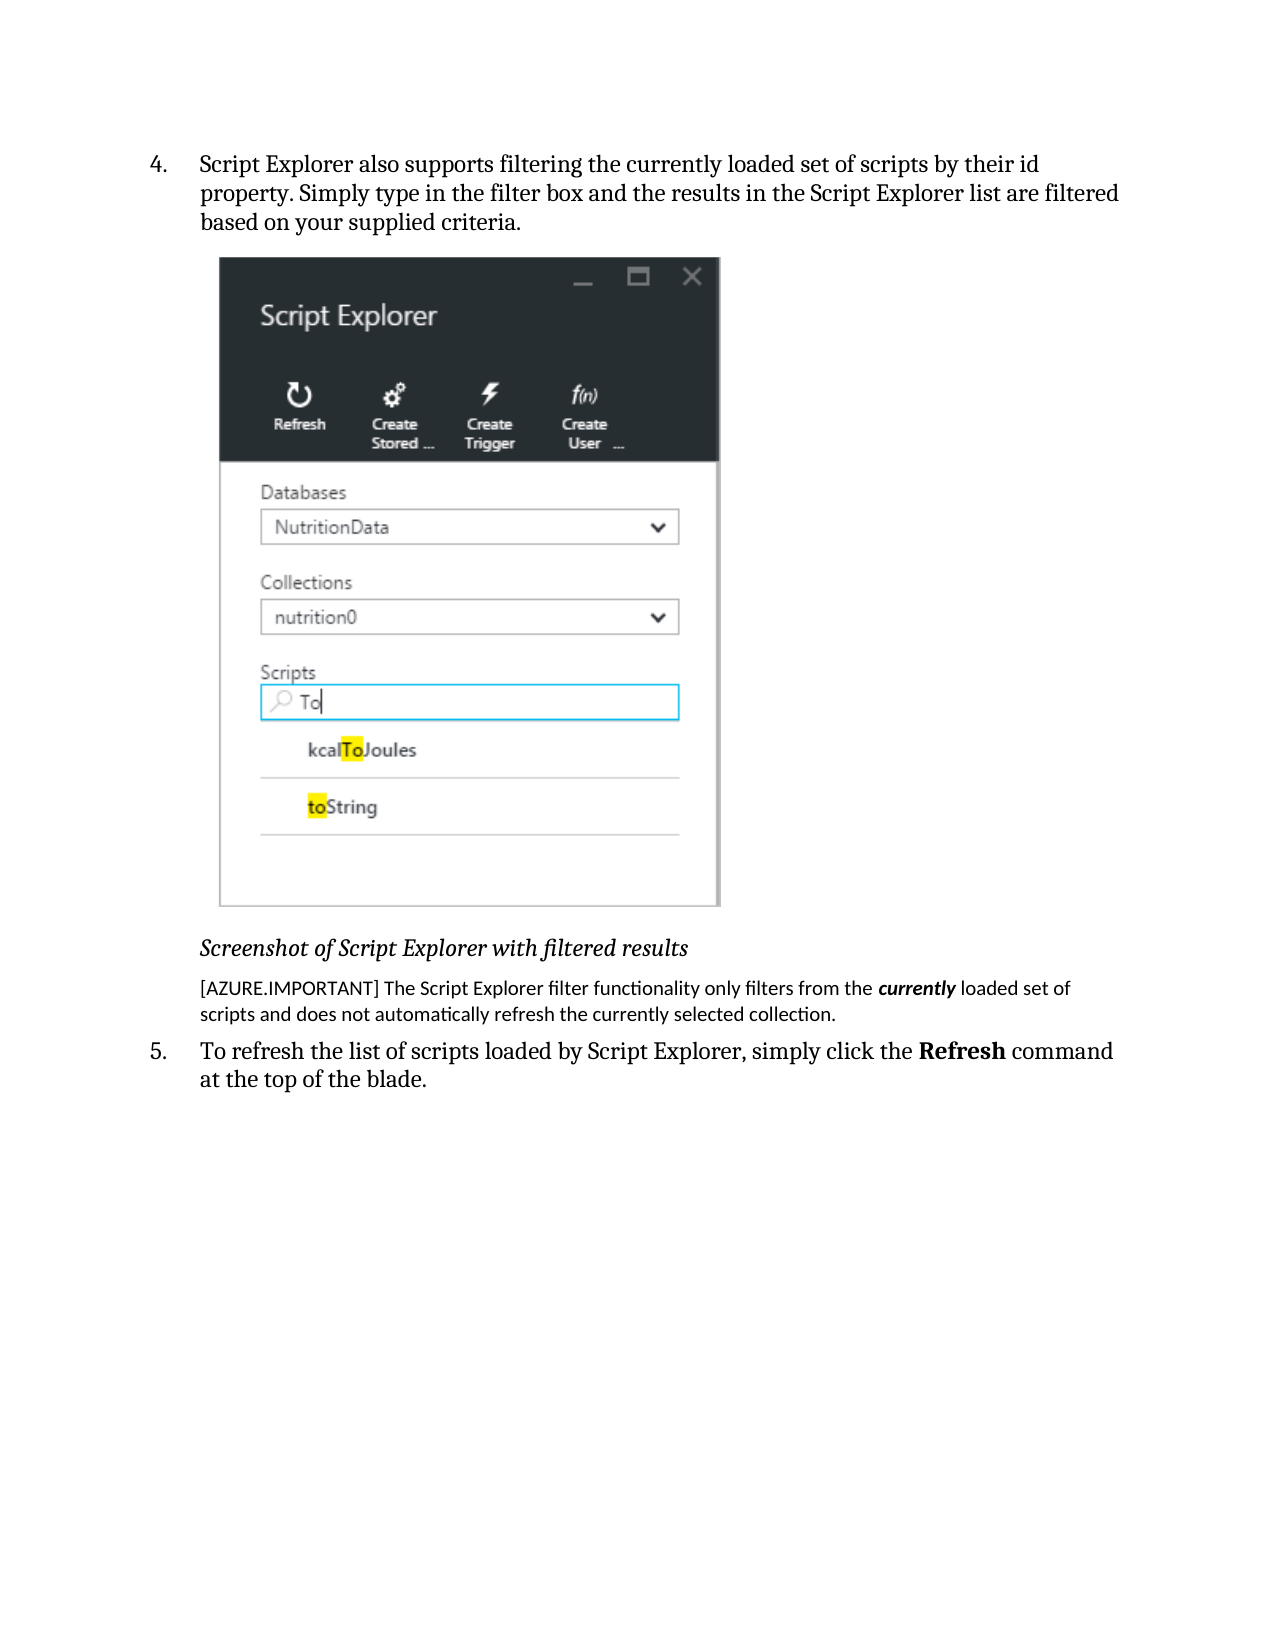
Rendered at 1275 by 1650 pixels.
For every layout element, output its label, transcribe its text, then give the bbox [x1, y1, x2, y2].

list To refresh the list of scripts loaded by Script Explorer, simply click the Refresh command at the top of the blade. [150, 1037, 1125, 1094]
picture [218, 257, 721, 907]
list Screenshot of Script Explorer with filtered results [150, 934, 1125, 963]
list [AZURE.IMPORTANT] The Script Explorer filter functionality only filters from the currently loaded set of scripts and does not automatically refresh the currently selected collection. [150, 975, 1125, 1026]
list Script Explorer also supports filtering the currently loaded set of scripts by their id property. Simply type in the filter box and the results in the Script Explorer list are filtered based on your supplied criteria. [150, 150, 1125, 236]
